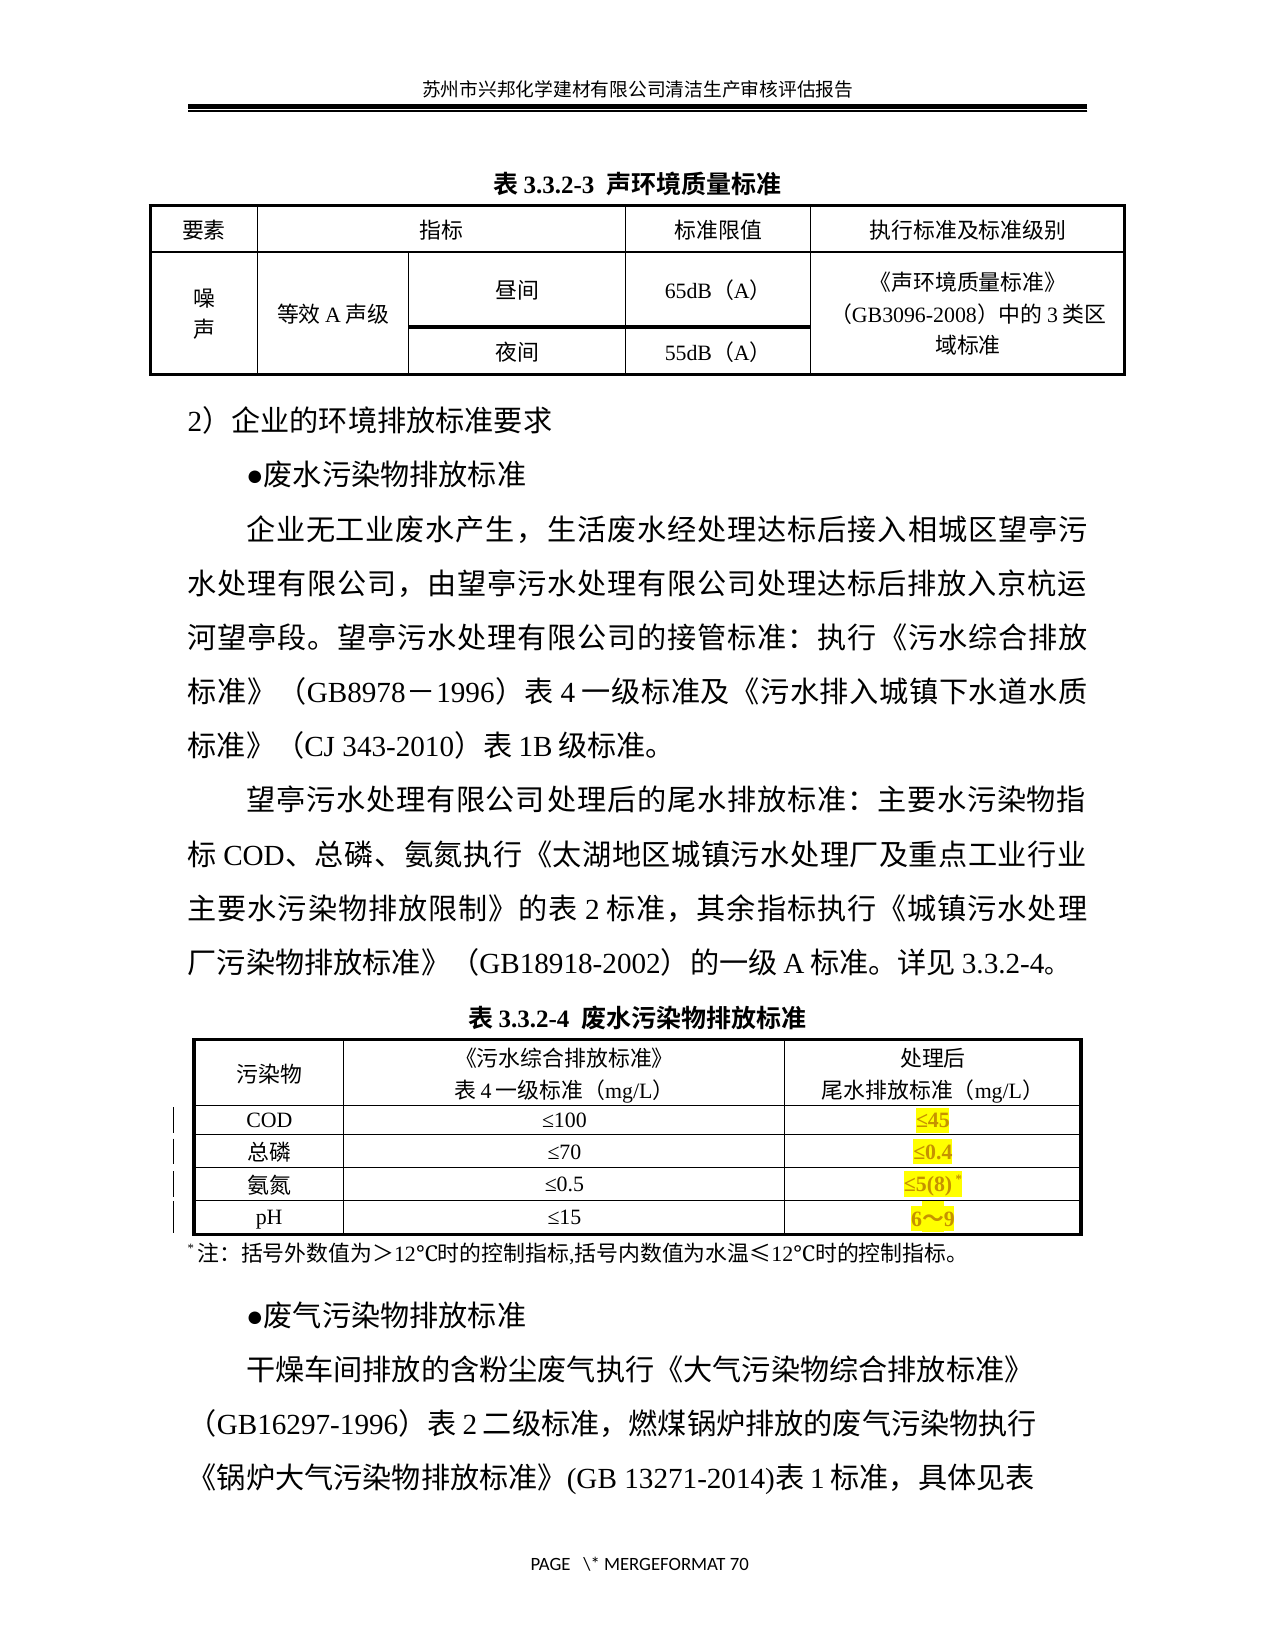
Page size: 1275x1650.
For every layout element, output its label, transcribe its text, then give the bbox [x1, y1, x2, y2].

table_cell ≤70 [344, 1135, 784, 1167]
table_header 标准限值 [626, 207, 810, 251]
table_header 《污水综合排放标准》 表4一级标准（mg/L） [344, 1041, 784, 1105]
table_cell 总磷 [196, 1135, 343, 1167]
table_cell 等效A声级 [258, 253, 408, 373]
text 表3.3.2-3 声环境质量标准 [187, 150, 1087, 204]
table_cell 6～9 [785, 1201, 922, 1232]
table_cell 昼间 [409, 253, 625, 325]
table_cell ≤100 [344, 1106, 784, 1134]
table_header 处理后 尾水排放标准（mg/L） [785, 1041, 1079, 1105]
table_cell 65dB（A） [626, 253, 810, 325]
table_header 执行标准及标准级别 [811, 207, 1123, 251]
text 2）企业的环境排放标准要求 [187, 388, 1087, 442]
table_cell ≤15 [344, 1201, 784, 1232]
text ●废气污染物排放标准 [187, 1283, 1087, 1337]
text 望亭污水处理有限公司处理后的尾水排放标准：主要水污染物指标COD、总磷、氨氮执行《太湖地区城镇污水处理厂及重点工业行业主要水污染物排放限制》的表2标准，其余指标执行《城镇污水处理厂污染物排放标准》（GB18918-2002）的一级A标准。详见3.3.2-4。 [187, 767, 1087, 984]
text * 注：括号外数值为＞12℃时的控制指标,括号内数值为水温≤12℃时的控制指标。 [187, 1236, 1087, 1267]
text 企业无工业废水产生，生活废水经处理达标后接入相城区望亭污水处理有限公司，由望亭污水处理有限公司处理达标后排放入京杭运河望亭段。望亭污水处理有限公司的接管标准：执行《污水综合排放标准》（GB8978－1996）表4一级标准及《污水排入城镇下水道水质标准》（CJ 343-2010）表1B级标准。 [187, 497, 1087, 767]
table_cell 《声环境质量标准》（GB3096-2008）中的3类区域标准 [811, 253, 1123, 373]
table_header 要素 [152, 207, 257, 251]
table_cell ≤0.4 [785, 1135, 1079, 1167]
table_header 污染物 [196, 1041, 343, 1105]
table_cell pH [196, 1201, 343, 1232]
table_cell ≤45 [785, 1106, 1079, 1134]
text 表3.3.2-4 废水污染物排放标准 [187, 984, 1087, 1038]
table_header 指标 [258, 207, 625, 251]
text ●废水污染物排放标准 [187, 442, 1087, 497]
table_cell 夜间 [409, 329, 625, 373]
table_cell ≤0.5 [344, 1168, 784, 1200]
table_cell COD [196, 1106, 343, 1134]
table_cell 氨氮 [196, 1168, 343, 1200]
table_cell 55dB（A） [626, 329, 810, 373]
table_cell 6～9 [944, 1201, 1079, 1232]
table_cell 噪 声 [152, 253, 257, 373]
table_cell ≤5(8) * [785, 1168, 1079, 1200]
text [187, 1337, 1087, 1500]
